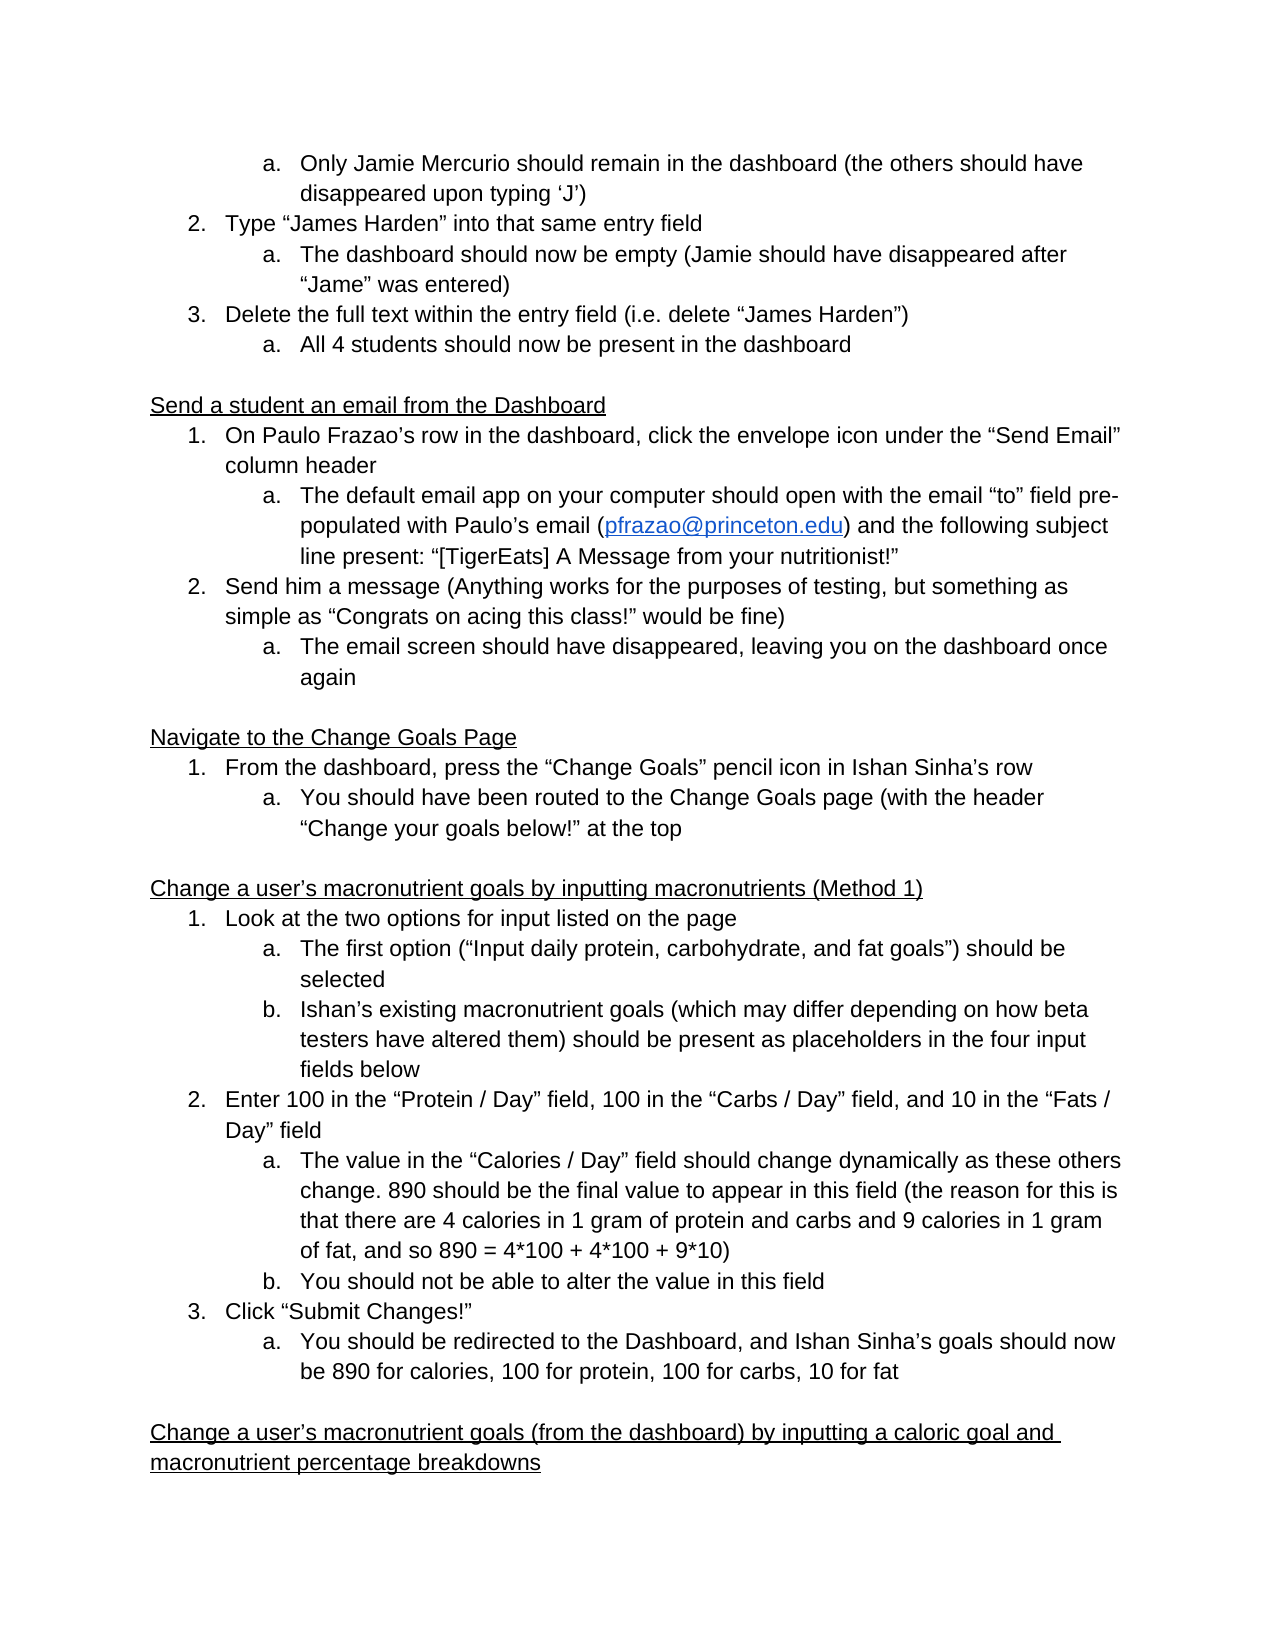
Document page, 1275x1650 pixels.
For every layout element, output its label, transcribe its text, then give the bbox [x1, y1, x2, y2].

list Type “James Harden” into that same entry field [187, 210, 1125, 237]
list Ishan’s existing macronutrient goals (which may differ depending on how beta testers have altered them) should be present as placeholders in the four input fields below [262, 996, 1125, 1083]
list From the dashboard, press the “Change Goals” pencil icon in Ishan Sinha’s row [187, 754, 1125, 781]
text Navigate to the Change Goals Page [150, 724, 1125, 750]
list The default email app on your computer should open with the email “to” field pre-populated with Paulo’s email (pfrazao@princeton.edu) and the following subject line present: “[TigerEats] A Message from your nutritionist!” [262, 482, 1125, 569]
list You should be redirected to the Dashboard, and Ishan Sinha’s goals should now be 890 for calories, 100 for protein, 100 for carbs, 10 for fat [262, 1328, 1125, 1385]
list You should have been routed to the Change Goals page (with the header “Change your goals below!” at the top [262, 784, 1125, 841]
text Change a user’s macronutrient goals (from the dashboard) by inputting a caloric goal and macronutrient percentage breakdowns [150, 1419, 1125, 1475]
list The first option (“Input daily protein, carbohydrate, and fat goals”) should be selected [262, 935, 1125, 992]
list The value in the “Calories / Day” field should change dynamically as these others change. 890 should be the final value to appear in this field (the reason for this is that there are 4 calories in 1 gram of protein and carbs and 9 calories in 1 gram of fat, and so 890 = 4*100 + 4*100 + 9*10) [262, 1147, 1125, 1264]
list Send him a message (Anything works for the purposes of testing, but something as simple as “Congrats on acing this class!” would be fine) [187, 573, 1125, 629]
text Send a student an email from the Dashboard [150, 392, 1125, 418]
list All 4 students should now be present in the dashboard [262, 331, 1125, 358]
list The dashboard should now be empty (Jamie should have disappeared after “Jame” was entered) [262, 241, 1125, 297]
list On Paulo Frazao’s row in the dashboard, click the envelope icon under the “Send Email” column header [187, 422, 1125, 478]
list The email screen should have disappeared, leaving you on the dashboard once again [262, 633, 1125, 690]
list You should not be able to alter the value in this field [262, 1268, 1125, 1294]
list Delete the full text within the entry field (i.e. delete “James Harden”) [187, 301, 1125, 327]
list Enter 100 in the “Protein / Day” field, 100 in the “Carbs / Day” field, and 10 in the “Fats / Day” field [187, 1086, 1125, 1143]
text Change a user’s macronutrient goals by inputting macronutrients (Method 1) [150, 875, 1125, 901]
list Look at the two options for input listed on the page [187, 905, 1125, 932]
list Click “Submit Changes!” [187, 1298, 1125, 1324]
list Only Jamie Mercurio should remain in the dashboard (the others should have disappeared upon typing ‘J’) [262, 150, 1125, 207]
